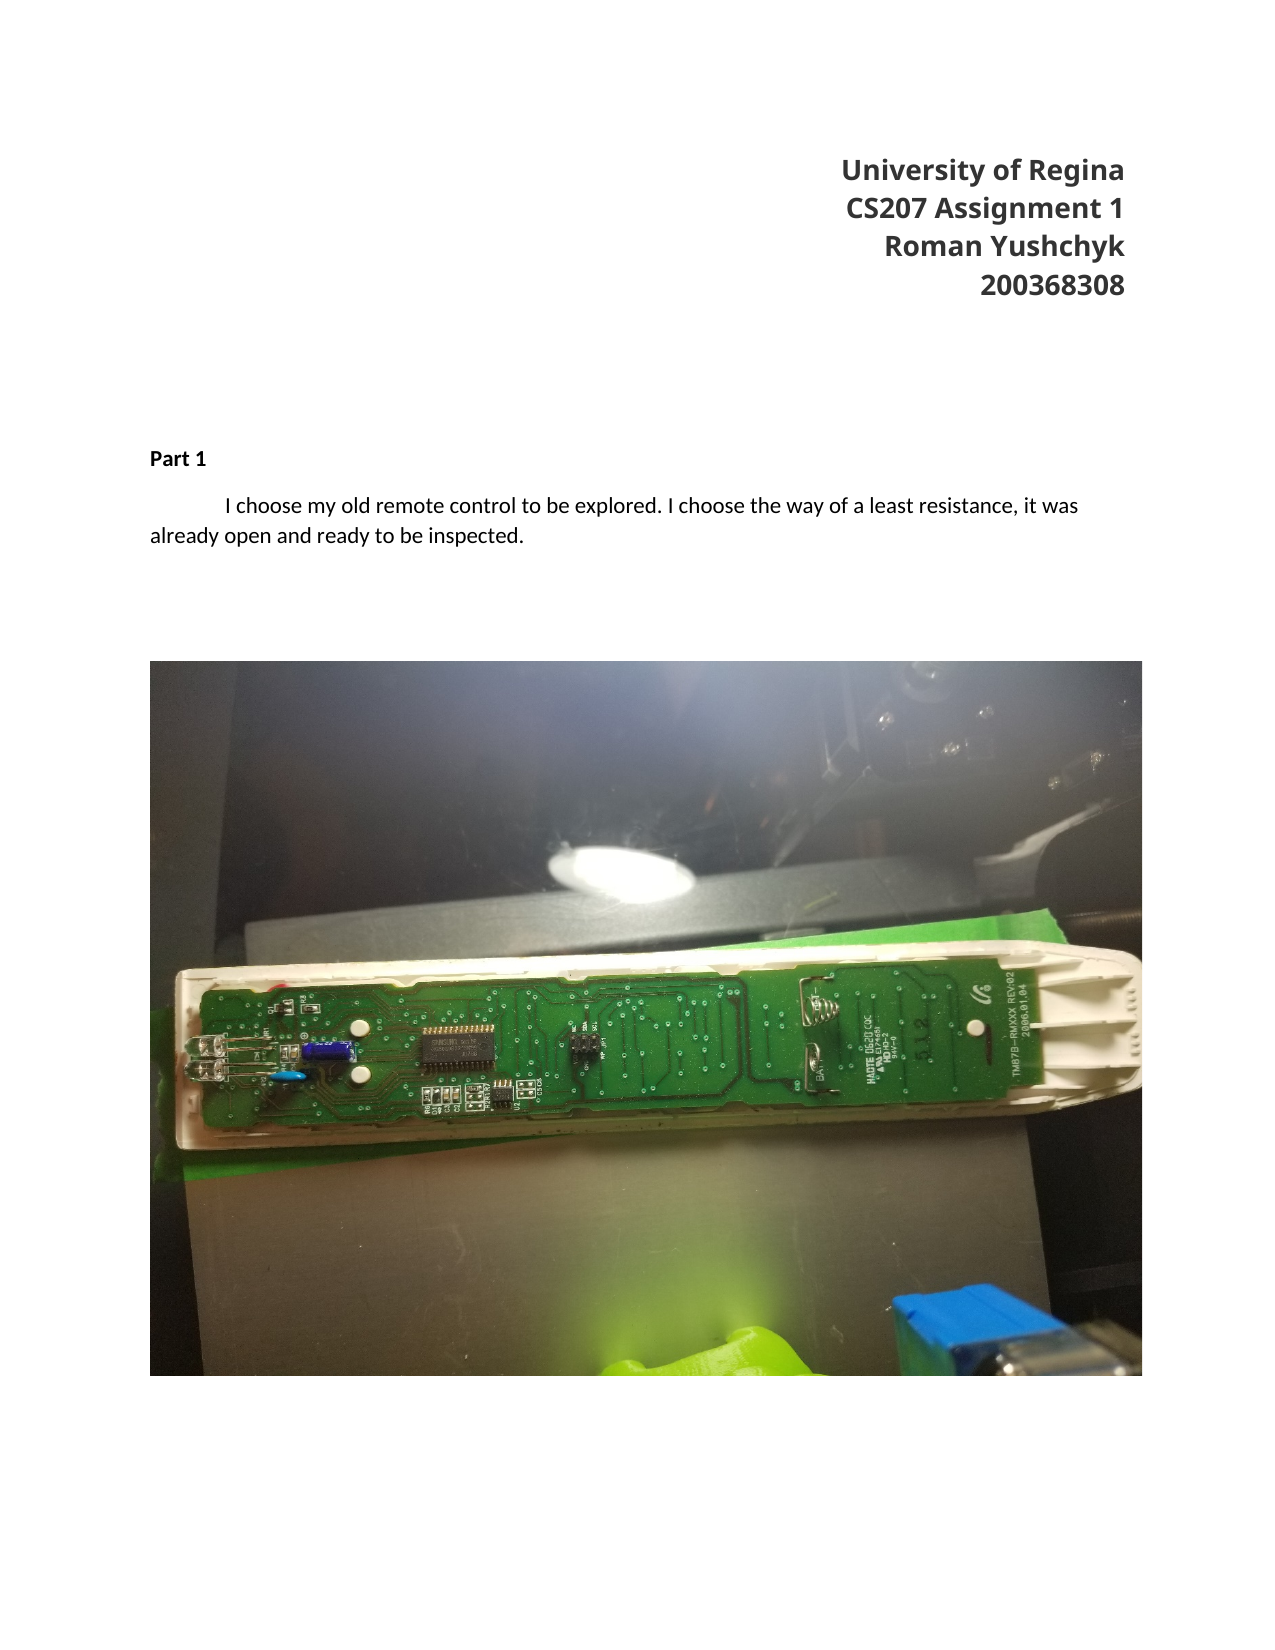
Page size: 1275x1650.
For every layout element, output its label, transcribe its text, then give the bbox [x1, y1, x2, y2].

text Part 1 [150, 444, 1125, 472]
text CS207 Assignment 1 [150, 188, 1125, 227]
text Roman Yushchyk [150, 227, 1125, 265]
picture [150, 661, 1143, 1376]
text 200368308 [150, 265, 1125, 303]
text I choose my old remote control to be explored. I choose the way of a least resistance, it was already open and ready to be inspected. [150, 491, 1125, 549]
text University of Regina [150, 150, 1125, 188]
